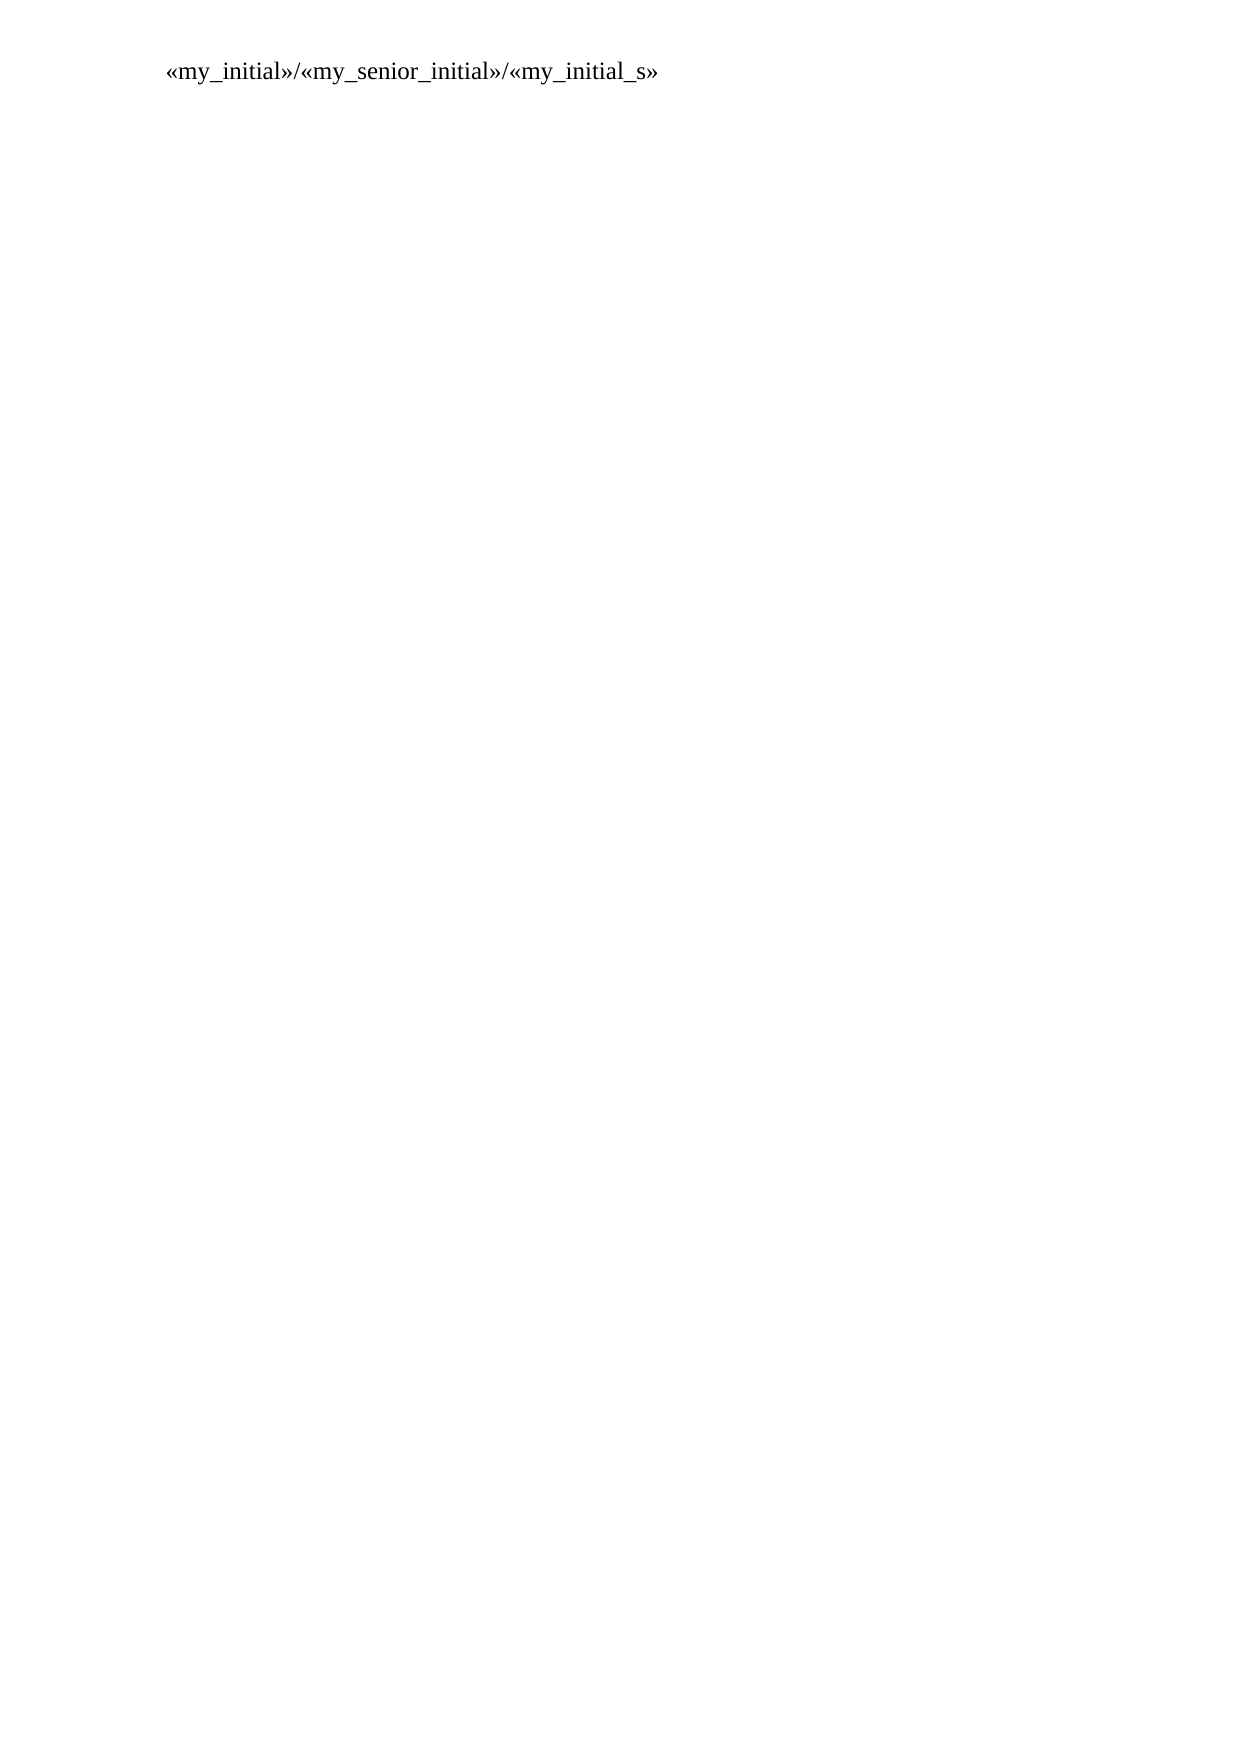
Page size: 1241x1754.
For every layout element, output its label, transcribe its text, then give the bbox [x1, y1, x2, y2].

text «my_initial»/«my_senior_initial»/«my_initial_s» [165, 56, 1075, 85]
